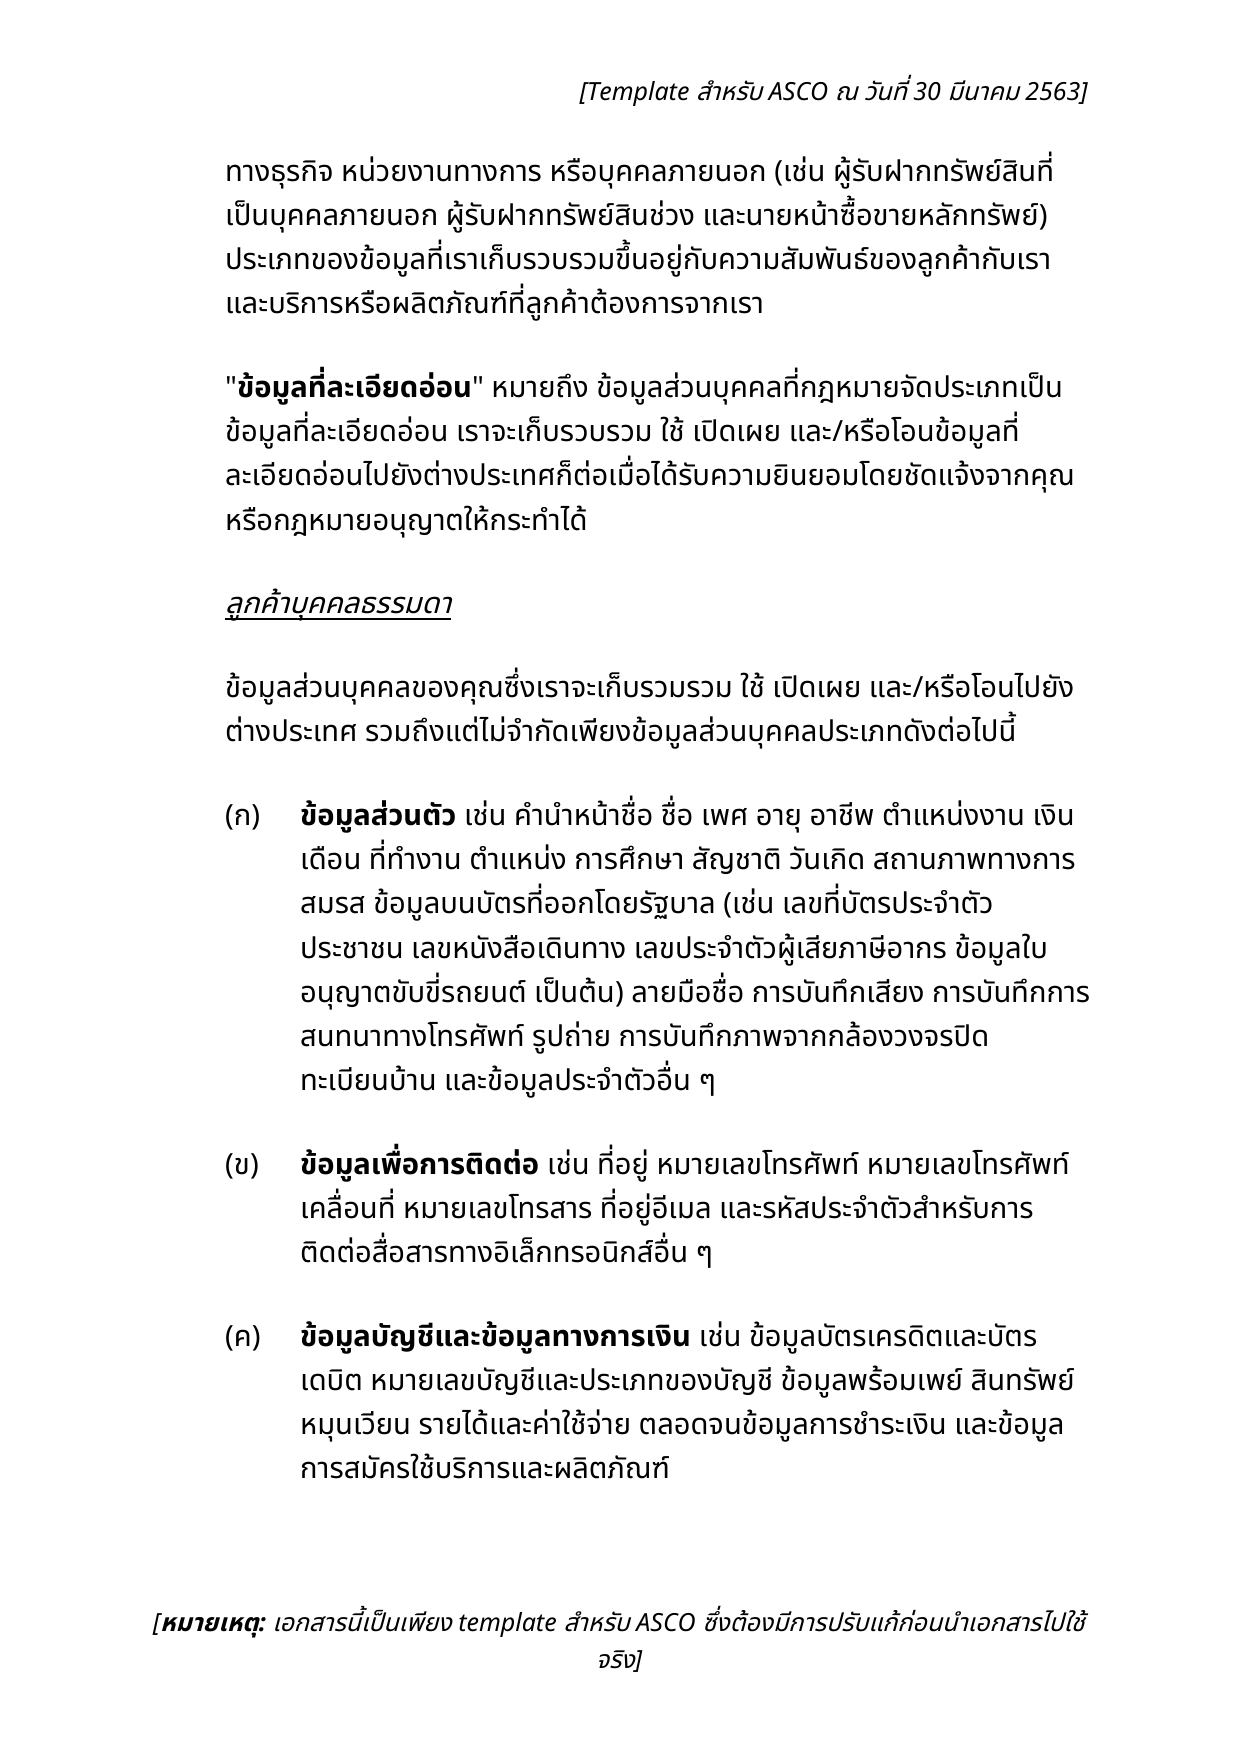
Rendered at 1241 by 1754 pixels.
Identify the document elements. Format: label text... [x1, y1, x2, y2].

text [150, 150, 1090, 327]
text (ก) ข้อมูลส่วนตัว เช่น คำนำหน้าชื่อ ชื่อ เพศ อายุ อาชีพ ตำแหน่งงาน เงินเดือน ที่ทำงาน ตำแหน่ง การศึกษา สัญชาติ วันเกิด สถานภาพทางการสมรส ข้อมูลบนบัตรที่ออกโดยรัฐบาล (เช่น เลขที่บัตรประจำตัวประชาชน เลขหนังสือเดินทาง เลขประจำตัวผู้เสียภาษีอากร ข้อมูลใบอนุญาตขับขี่รถยนต์ เป็นต้น) ลายมือชื่อ การบันทึกเสียง การบันทึกการสนทนาทางโทรศัพท์ รูปถ่าย การบันทึกภาพจากกล้องวงจรปิด ทะเบียนบ้าน และข้อมูลประจำตัวอื่น ๆ [150, 794, 1090, 1103]
text ข้อมูลส่วนบุคคลของคุณซึ่งเราจะเก็บรวมรวม ใช้ เปิดเผย และ/หรือโอนไปยังต่างประเทศ รวมถึงแต่ไม่จำกัดเพียงข้อมูลส่วนบุคคลประเภทดังต่อไปนี้ [150, 666, 1090, 755]
text "ข้อมูลที่ละเอียดอ่อน" หมายถึง ข้อมูลส่วนบุคคลที่กฎหมายจัดประเภทเป็นข้อมูลที่ละเอียดอ่อน เราจะเก็บรวบรวม ใช้ เปิดเผย และ/หรือโอนข้อมูลที่ละเอียดอ่อนไปยังต่างประเทศก็ต่อเมื่อได้รับความยินยอมโดยชัดแจ้งจากคุณ หรือกฎหมายอนุญาตให้กระทำได้ [150, 366, 1090, 543]
text (ค) ข้อมูลบัญชีและข้อมูลทางการเงิน เช่น ข้อมูลบัตรเครดิตและบัตรเดบิต หมายเลขบัญชีและประเภทของบัญชี ข้อมูลพร้อมเพย์ สินทรัพย์หมุนเวียน รายได้และค่าใช้จ่าย ตลอดจนข้อมูลการชำระเงิน และข้อมูลการสมัครใช้บริการและผลิตภัณฑ์ [150, 1315, 1090, 1492]
text ลูกค้าบุคคลธรรมดา [150, 583, 1090, 627]
text (ข) ข้อมูลเพื่อการติดต่อ เช่น ที่อยู่ หมายเลขโทรศัพท์ หมายเลขโทรศัพท์เคลื่อนที่ หมายเลขโทรสาร ที่อยู่อีเมล และรหัสประจำตัวสำหรับการติดต่อสื่อสารทางอิเล็กทรอนิกส์อื่น ๆ [150, 1143, 1090, 1276]
